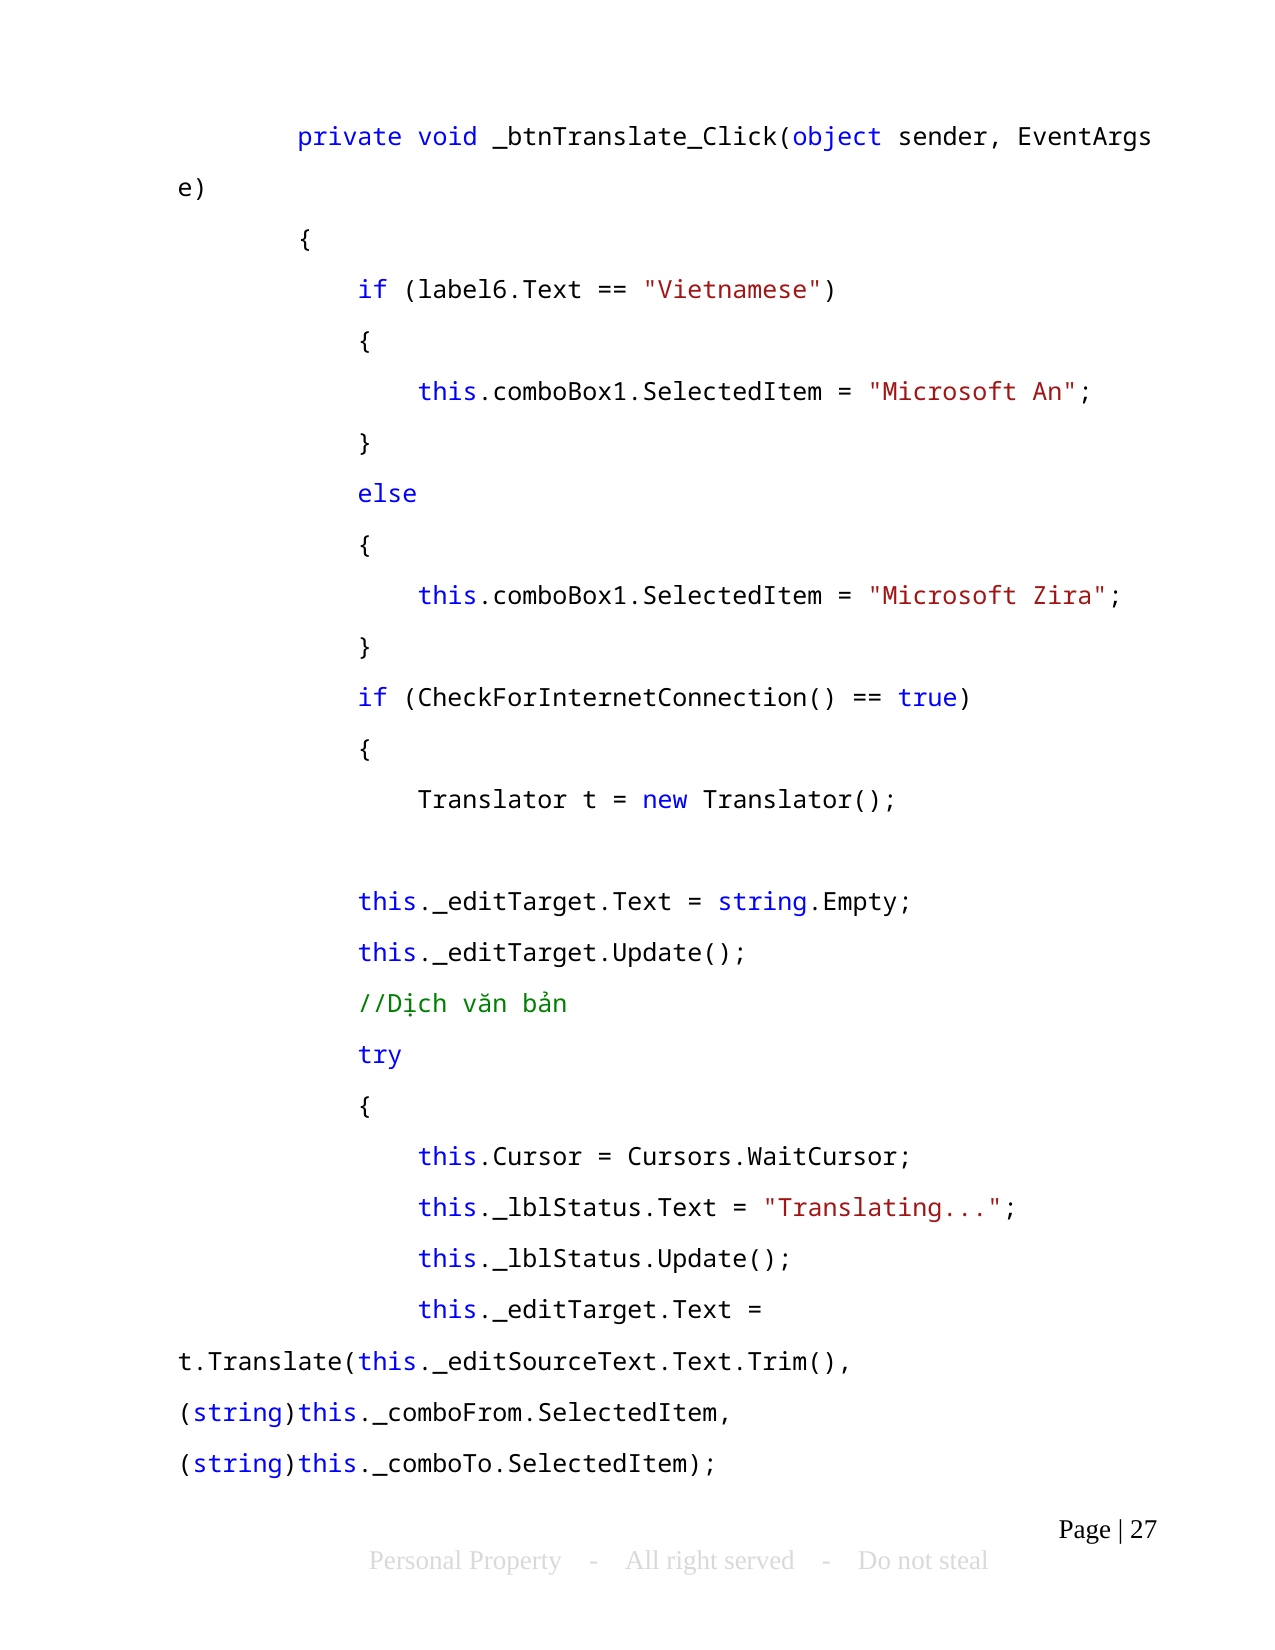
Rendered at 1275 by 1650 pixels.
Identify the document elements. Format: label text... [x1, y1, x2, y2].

text try [177, 1037, 1157, 1071]
text this.comboBox1.SelectedItem = "Microsoft Zira"; [177, 577, 1157, 612]
text this._editTarget.Text = string.Empty; [177, 884, 1157, 918]
text } [177, 424, 1157, 458]
text Translator t = new Translator(); [177, 782, 1157, 816]
text this._lblStatus.Update(); [177, 1241, 1157, 1275]
text this._lblStatus.Text = "Translating..."; [177, 1190, 1157, 1224]
text { [177, 731, 1157, 765]
text if (label6.Text == "Vietnamese") [177, 271, 1157, 305]
text { [177, 1088, 1157, 1122]
text { [177, 322, 1157, 356]
text this._editTarget.Update(); [177, 935, 1157, 969]
text } [177, 628, 1157, 663]
text private void _btnTranslate_Click(object sender, EventArgs e) [177, 118, 1157, 203]
text this.Cursor = Cursors.WaitCursor; [177, 1139, 1157, 1173]
text this.comboBox1.SelectedItem = "Microsoft An"; [177, 373, 1157, 407]
text if (CheckForInternetConnection() == true) [177, 679, 1157, 714]
text else [177, 475, 1157, 509]
text //Dịch văn bản [177, 986, 1157, 1020]
text { [177, 220, 1157, 254]
text { [177, 526, 1157, 561]
text this._editTarget.Text = t.Translate(this._editSourceText.Text.Trim(), (string)this._comboFrom.SelectedItem, (string)this._comboTo.SelectedItem); [177, 1292, 1157, 1479]
